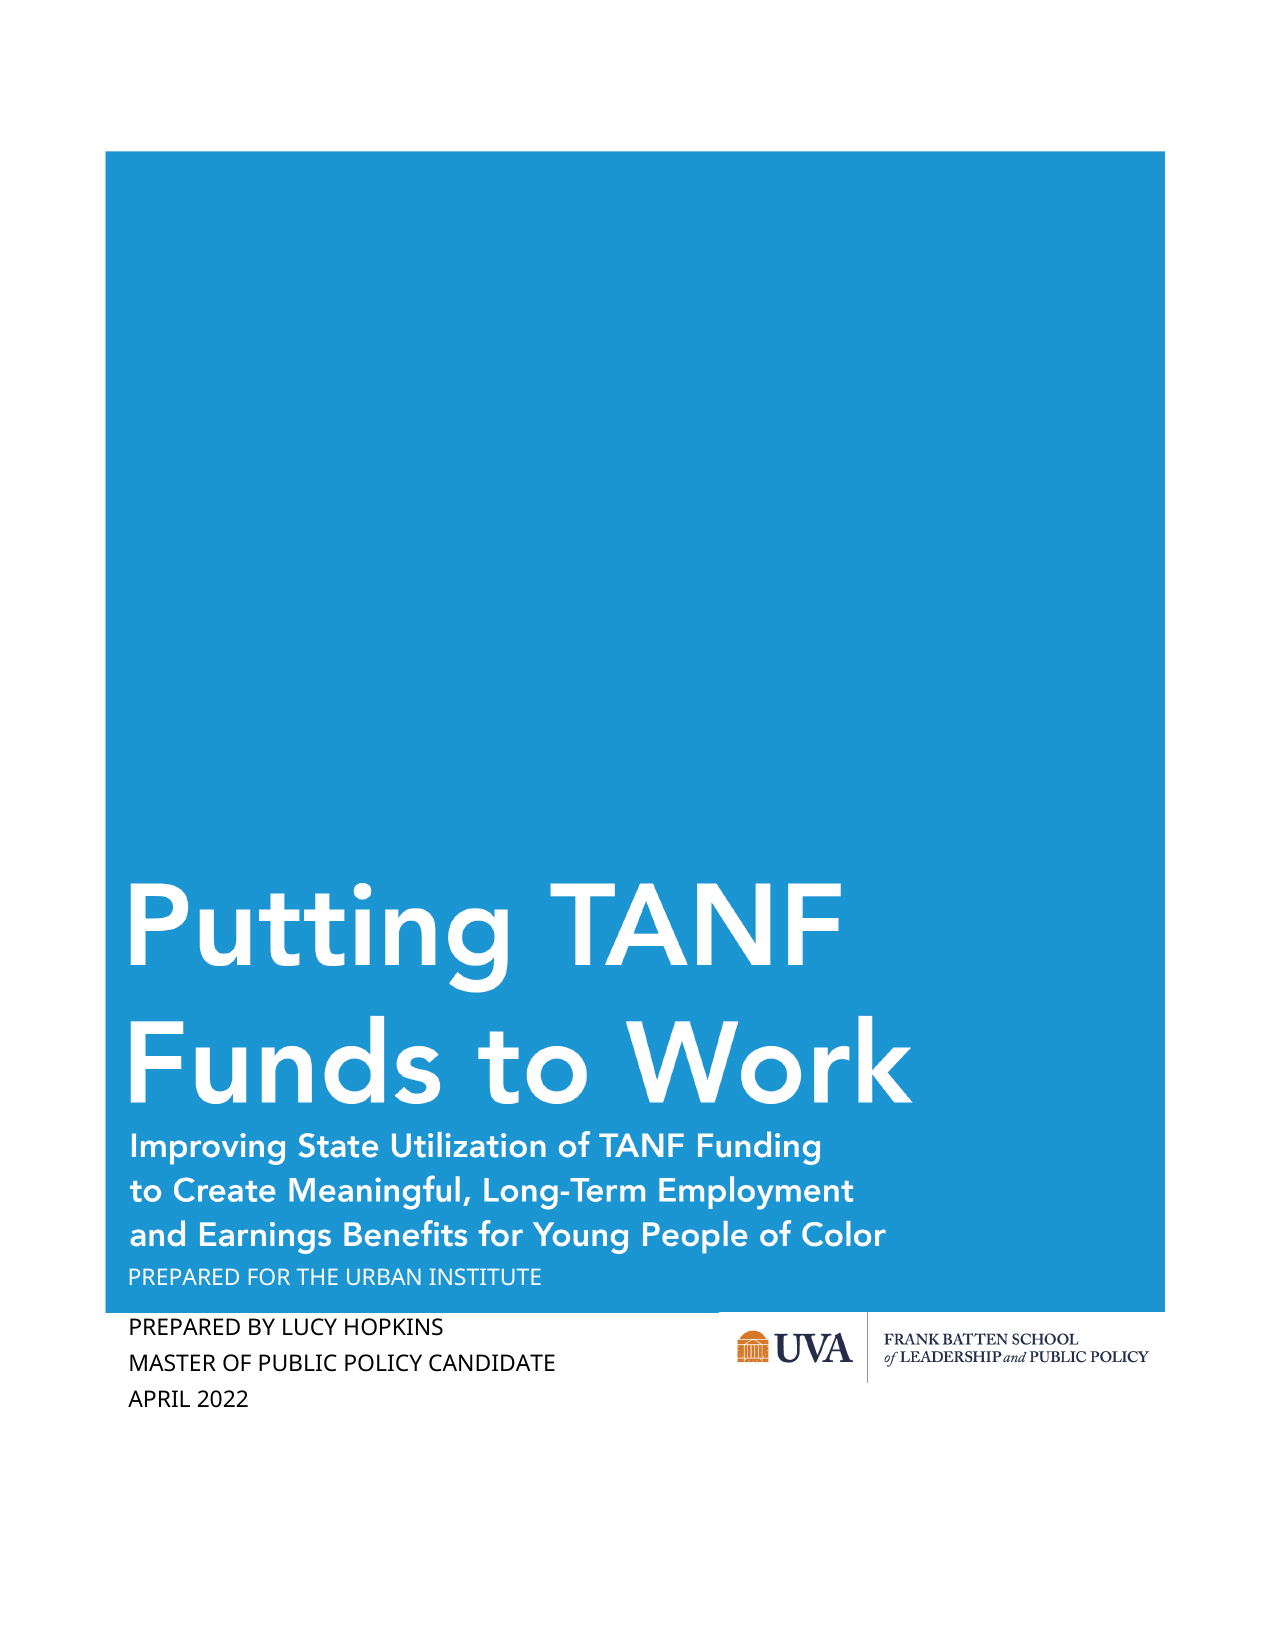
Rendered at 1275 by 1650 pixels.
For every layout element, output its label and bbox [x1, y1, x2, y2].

picture [103, 150, 1168, 1383]
